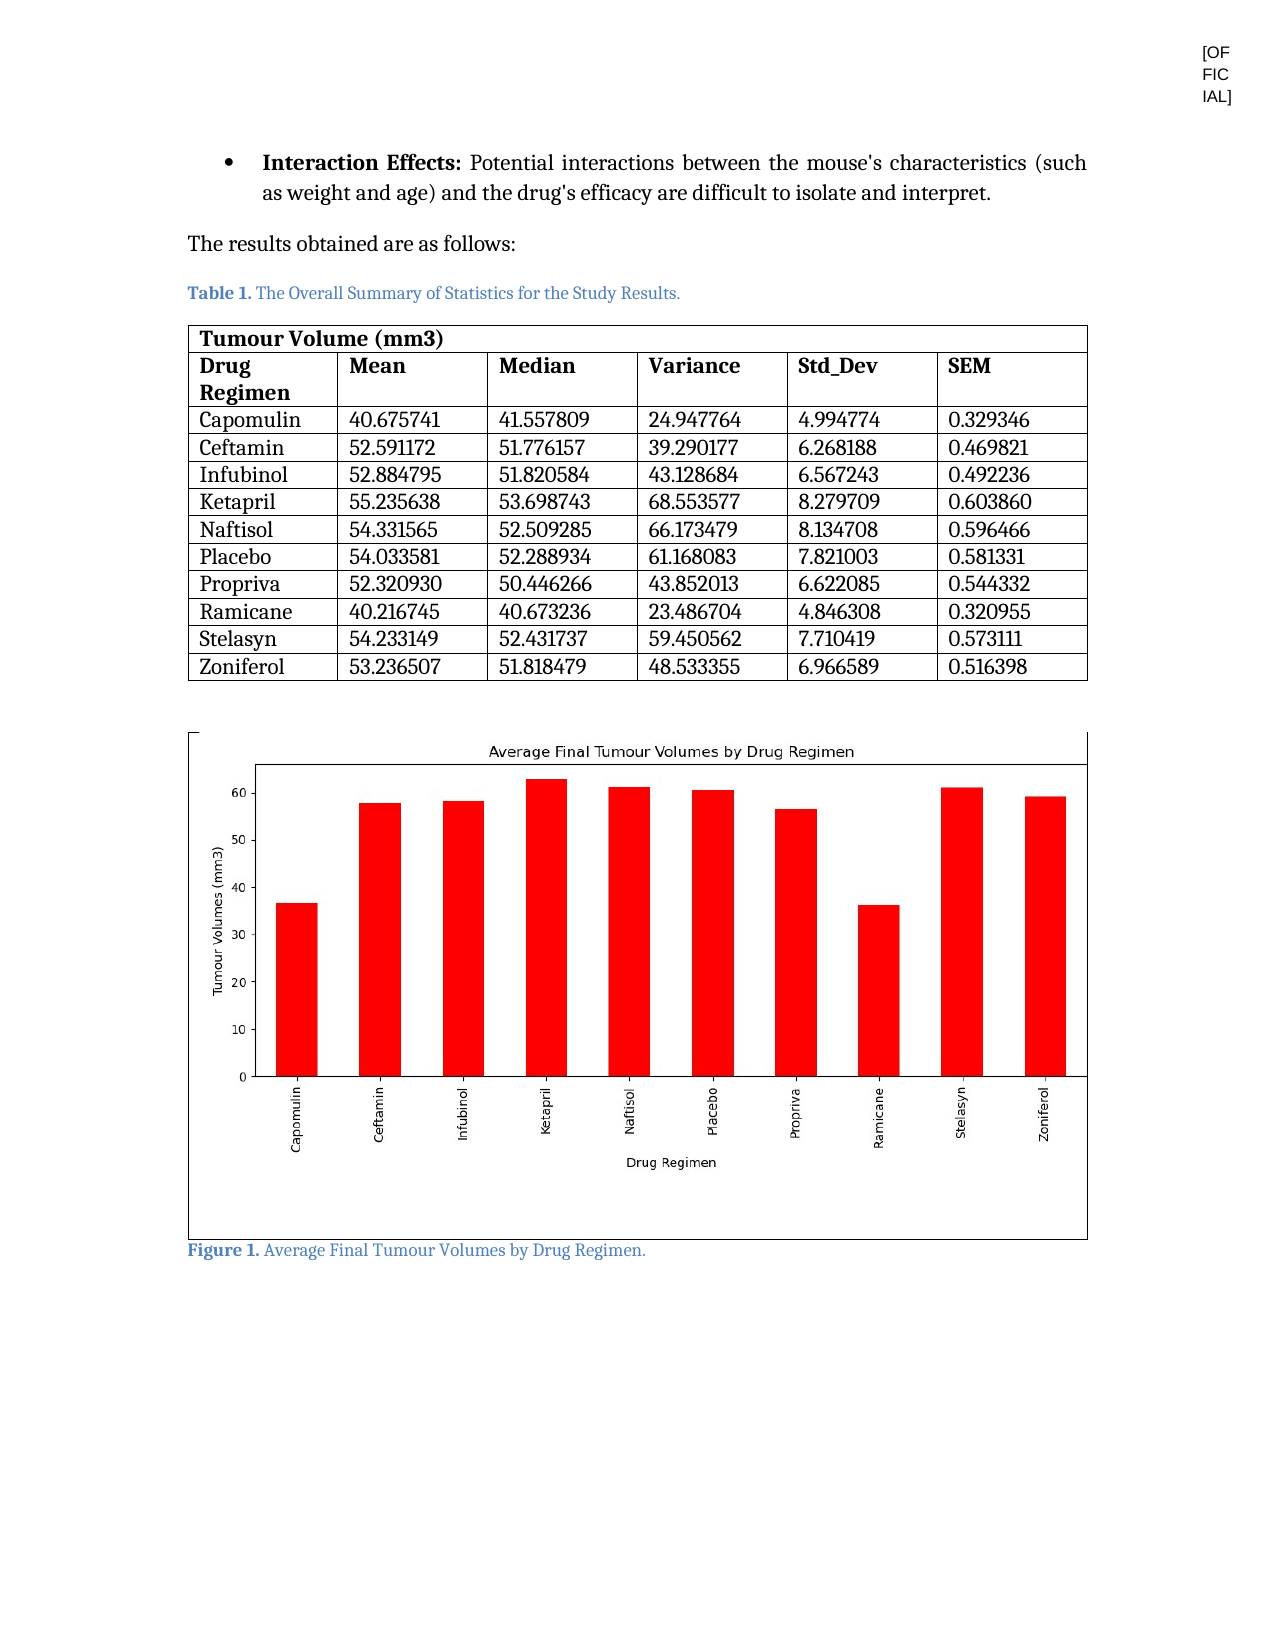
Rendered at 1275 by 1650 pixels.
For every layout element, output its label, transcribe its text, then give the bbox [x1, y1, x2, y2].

table_cell 0.573111 [938, 626, 1087, 652]
table_cell 39.290177 [638, 434, 787, 461]
text Table 1. The Overall Summary of Statistics for the Study Results. [187, 282, 1087, 304]
table_cell Infubinol [189, 462, 337, 488]
table_cell 0.603860 [938, 489, 1087, 515]
table_cell 0.469821 [938, 434, 1087, 461]
table_cell 52.509285 [488, 516, 637, 543]
table_cell 0.516398 [938, 654, 1087, 680]
table_cell 55.235638 [338, 489, 487, 515]
table_cell 50.446266 [488, 571, 637, 598]
table_cell 4.994774 [788, 407, 937, 433]
table_cell 52.884795 [338, 462, 487, 488]
table_cell 52.320930 [338, 571, 487, 598]
table_cell 52.288934 [488, 544, 637, 570]
table_cell 54.331565 [338, 516, 487, 543]
table_cell 59.450562 [638, 626, 787, 652]
table_cell 48.533355 [638, 654, 787, 680]
text The results obtained are as follows: [187, 231, 1087, 258]
table_cell Placebo [189, 544, 337, 570]
table_cell Std_Dev [788, 353, 937, 406]
table_cell SEM [938, 353, 1087, 406]
table_cell 61.168083 [638, 544, 787, 570]
table_cell 6.622085 [788, 571, 937, 598]
table_cell Zoniferol [189, 654, 337, 680]
table_cell 52.591172 [338, 434, 487, 461]
table_cell Ramicane [189, 599, 337, 625]
table_cell 51.818479 [488, 654, 637, 680]
table_cell 40.216745 [338, 599, 487, 625]
table_cell 6.567243 [788, 462, 937, 488]
table_cell 0.581331 [938, 544, 1087, 570]
table_cell 7.821003 [788, 544, 937, 570]
table_cell Propriva [189, 571, 337, 598]
table_cell 0.544332 [938, 571, 1087, 598]
table_cell Median [488, 353, 637, 406]
table_cell 52.431737 [488, 626, 637, 652]
table_cell 68.553577 [638, 489, 787, 515]
table_cell 23.486704 [638, 599, 787, 625]
table_cell 0.320955 [938, 599, 1087, 625]
table_cell 40.675741 [338, 407, 487, 433]
table_cell Naftisol [189, 516, 337, 543]
table_cell Ceftamin [189, 434, 337, 461]
picture [199, 732, 1087, 1183]
table_cell 66.173479 [638, 516, 787, 543]
table_cell 43.128684 [638, 462, 787, 488]
table_header Tumour Volume (mm3) [189, 326, 1087, 352]
table_cell 8.279709 [788, 489, 937, 515]
table_cell 54.033581 [338, 544, 487, 570]
text Figure 1. Average Final Tumour Volumes by Drug Regimen. [187, 1240, 1087, 1261]
table_header [189, 733, 1087, 1238]
table_cell Capomulin [189, 407, 337, 433]
table_cell Mean [338, 353, 487, 406]
table_cell Drug Regimen [189, 353, 337, 406]
table_cell 0.329346 [938, 407, 1087, 433]
table_cell 4.846308 [788, 599, 937, 625]
table_cell 53.236507 [338, 654, 487, 680]
table_cell 43.852013 [638, 571, 787, 598]
table_cell 6.268188 [788, 434, 937, 461]
table_cell Ketapril [189, 489, 337, 515]
table_cell 54.233149 [338, 626, 487, 652]
table_cell 6.966589 [788, 654, 937, 680]
table_cell Variance [638, 353, 787, 406]
table_cell 24.947764 [638, 407, 787, 433]
table_cell 53.698743 [488, 489, 637, 515]
table_cell 51.820584 [488, 462, 637, 488]
table_cell Stelasyn [189, 626, 337, 652]
table_cell 0.596466 [938, 516, 1087, 543]
table_cell 41.557809 [488, 407, 637, 433]
table_cell 7.710419 [788, 626, 937, 652]
list Interaction Effects: Potential interactions between the mouse's characteristics (such as weight and age) and the drug's efficacy are difficult to isolate and interpret. [225, 150, 1087, 207]
table_cell 51.776157 [488, 434, 637, 461]
table_cell 8.134708 [788, 516, 937, 543]
table_cell 0.492236 [938, 462, 1087, 488]
table_cell 40.673236 [488, 599, 637, 625]
